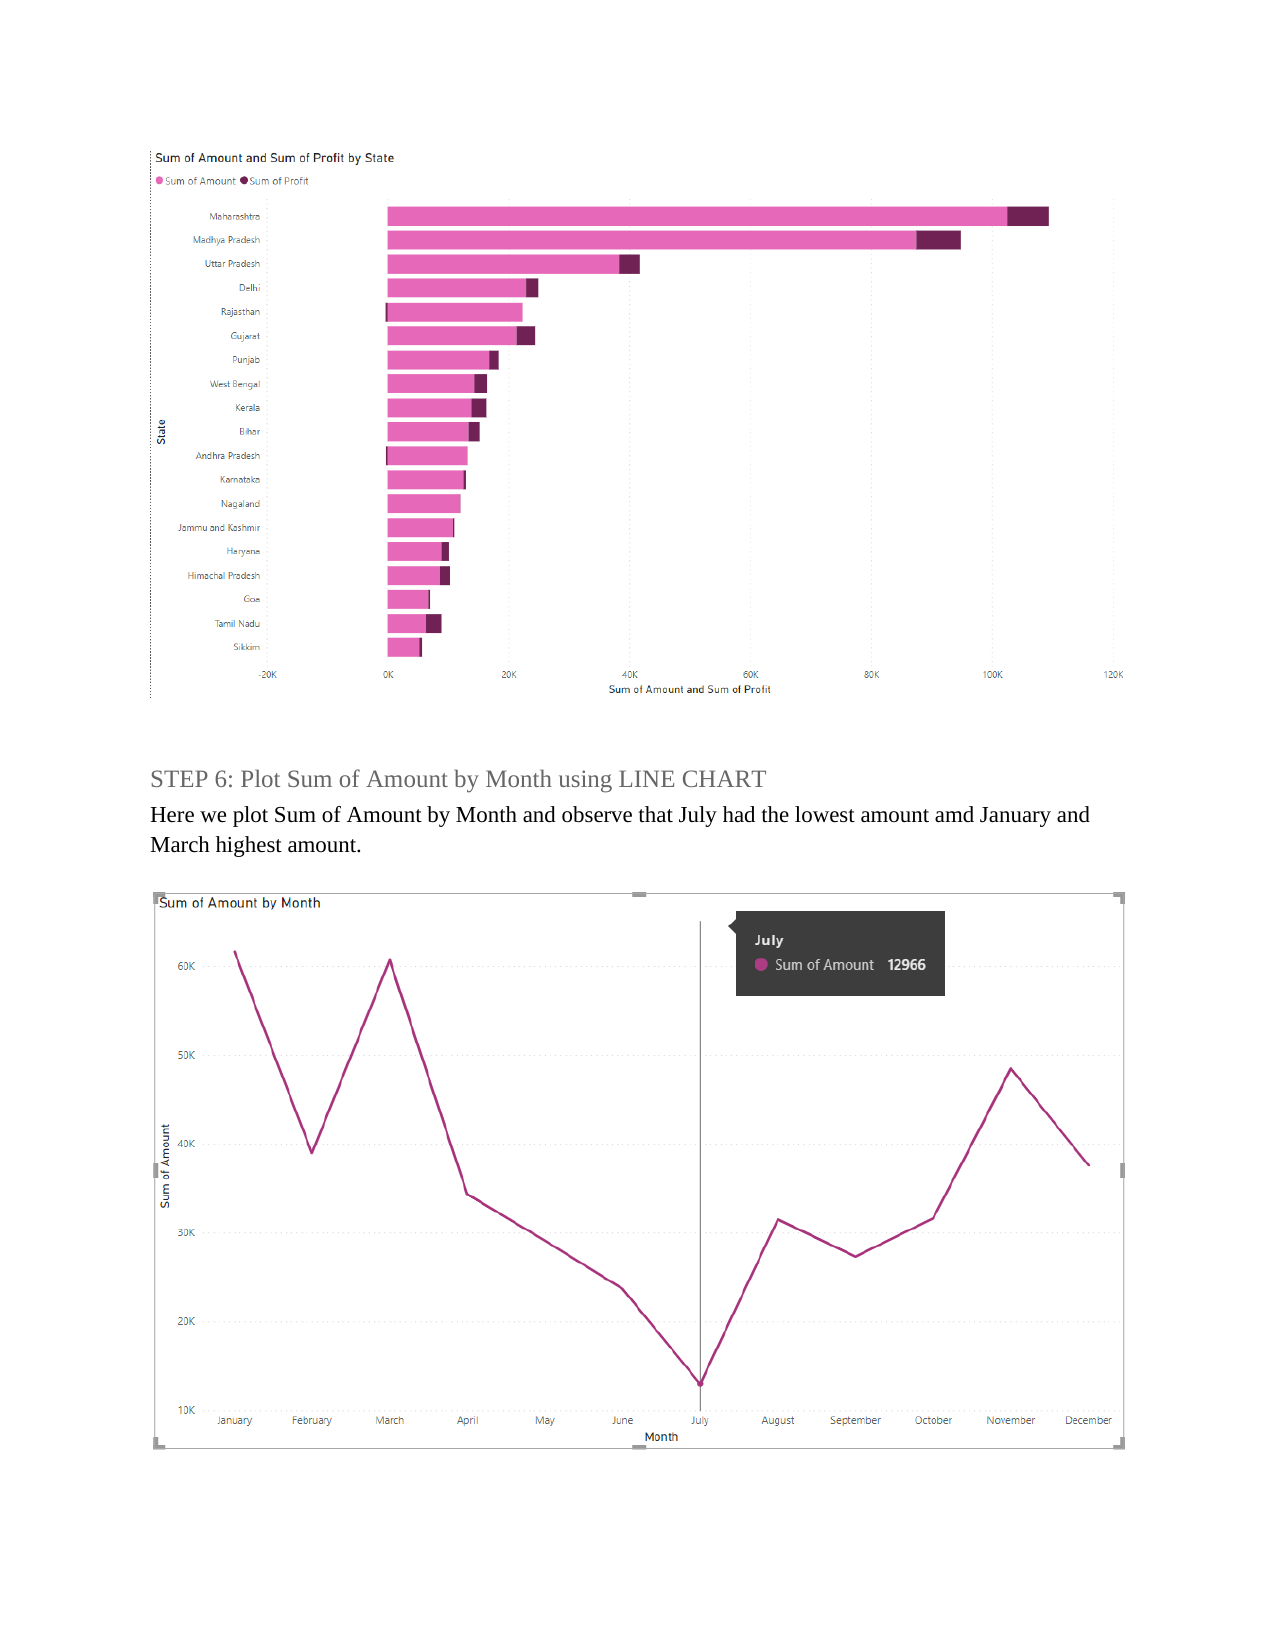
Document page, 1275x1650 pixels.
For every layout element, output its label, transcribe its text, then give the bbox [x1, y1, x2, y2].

picture [150, 891, 1125, 1450]
picture [150, 150, 1125, 698]
subtitle STEP 6: Plot Sum of Amount by Month using LINE CHART [150, 764, 1125, 793]
text Here we plot Sum of Amount by Month and observe that July had the lowest amount amd January and March highest amount. [150, 801, 1125, 858]
